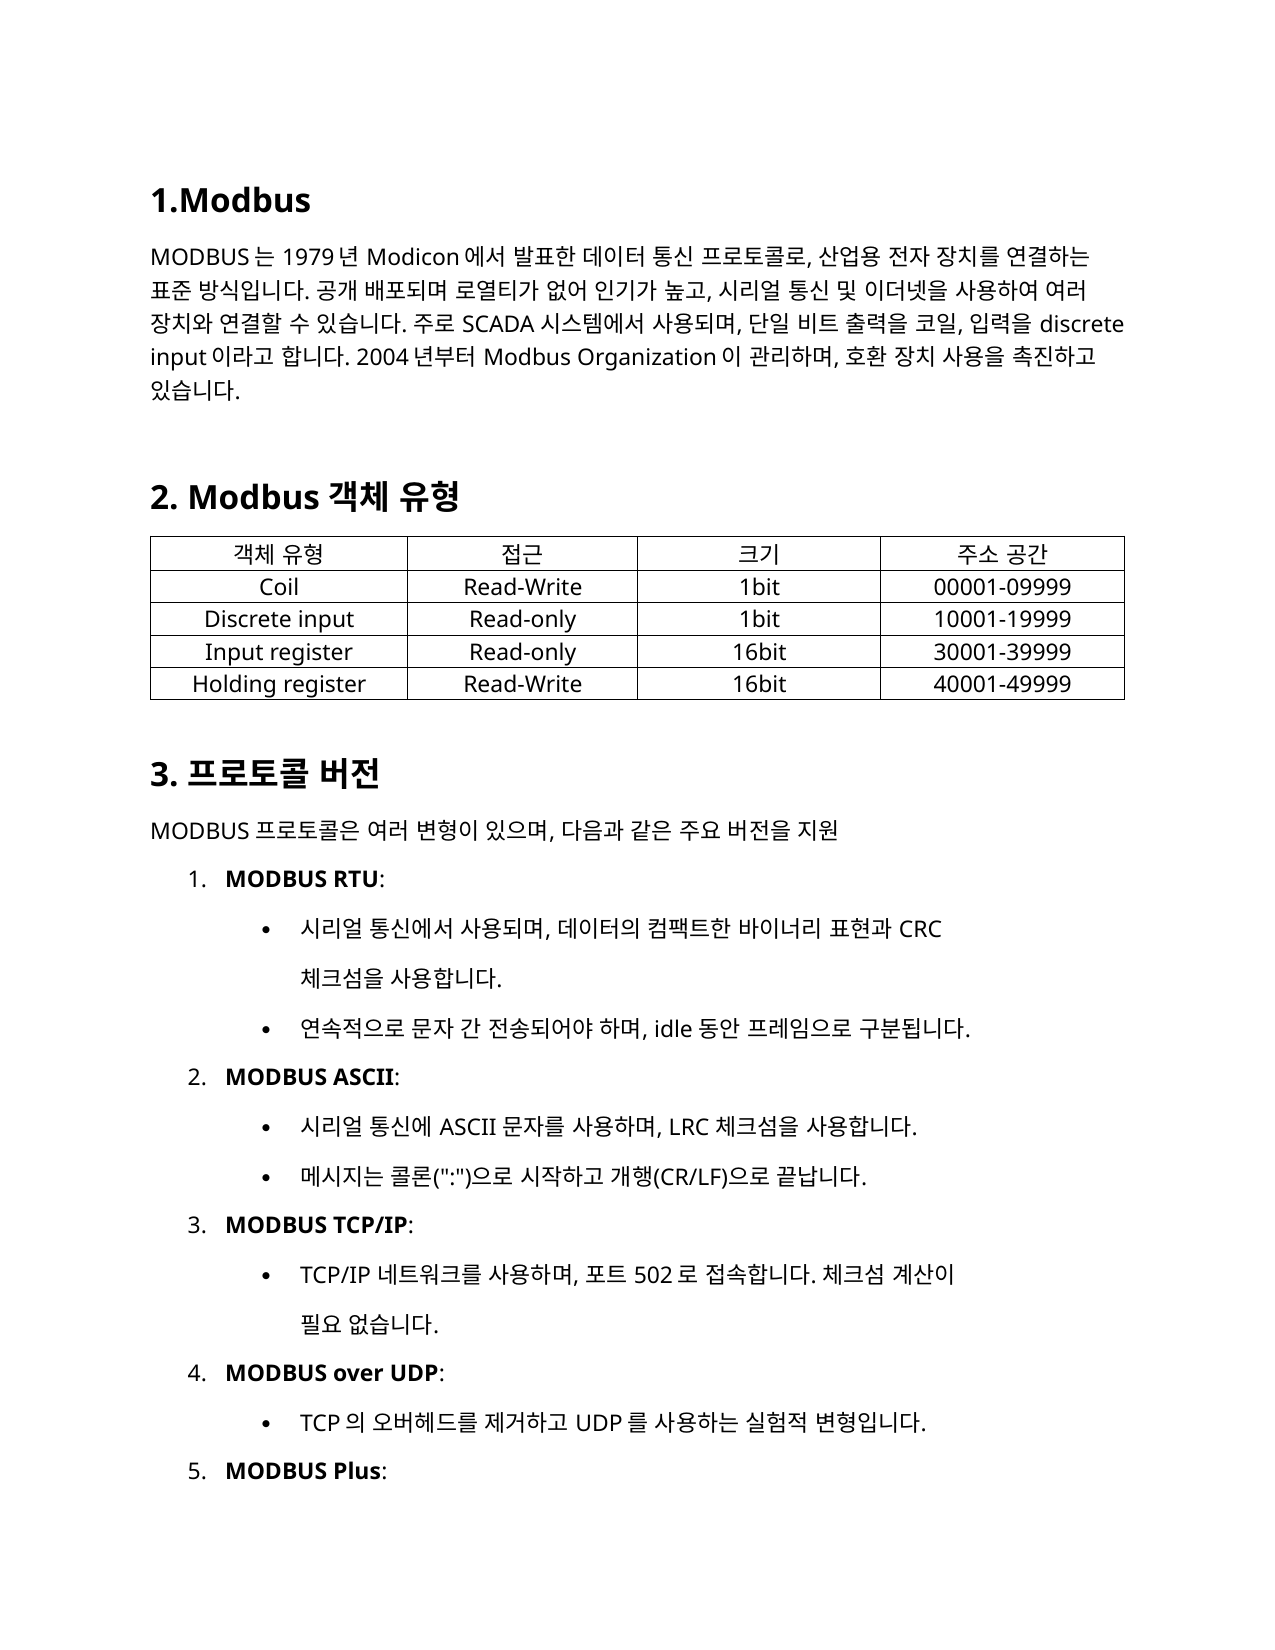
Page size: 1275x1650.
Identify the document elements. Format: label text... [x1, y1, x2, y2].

list MODBUS Plus: [187, 1455, 1125, 1486]
list MODBUS RTU: [187, 863, 1125, 894]
text 필요 없습니다. [300, 1307, 1125, 1340]
table_cell 16bit [638, 668, 880, 699]
table_cell 00001-09999 [881, 571, 1124, 602]
table_cell 10001-19999 [881, 603, 1124, 634]
table_cell Read-only [408, 636, 637, 667]
text 2. Modbus 객체 유형 [150, 471, 1125, 519]
list TCP의 오버헤드를 제거하고 UDP를 사용하는 실험적 변형입니다. [262, 1405, 1125, 1438]
table_cell 1bit [638, 603, 880, 634]
table_header 객체 유형 [151, 537, 407, 570]
text MODBUS 프로토콜은 여러 변형이 있으며, 다음과 같은 주요 버전을 지원 [150, 813, 1125, 846]
list MODBUS ASCII: [187, 1061, 1125, 1092]
list 시리얼 통신에 ASCII 문자를 사용하며, LRC 체크섬을 사용합니다. [262, 1109, 1125, 1142]
table_cell Read-Write [408, 668, 637, 699]
list MODBUS over UDP: [187, 1357, 1125, 1388]
table_cell Discrete input [151, 603, 407, 634]
table_header 크기 [638, 537, 880, 570]
table_header 접근 [408, 537, 637, 570]
text MODBUS는 1979년 Modicon에서 발표한 데이터 통신 프로토콜로, 산업용 전자 장치를 연결하는 표준 방식입니다. 공개 배포되며 로열티가 없어 인기가 높고, 시리얼 통신 및 이더넷을 사용하여 여러 장치와 연결할 수 있습니다. 주로 SCADA 시스템에서 사용되며, 단일 비트 출력을 코일, 입력을 discrete input이라고 합니다. 2004년부터 Modbus Organization이 관리하며, 호환 장치 사용을 촉진하고 있습니다. [150, 239, 1125, 406]
table_cell Coil [151, 571, 407, 602]
table_cell Read-only [408, 603, 637, 634]
list 연속적으로 문자 간 전송되어야 하며, idle 동안 프레임으로 구분됩니다. [262, 1011, 1125, 1044]
table_cell 16bit [638, 636, 880, 667]
list MODBUS TCP/IP: [187, 1209, 1125, 1240]
list 시리얼 통신에서 사용되며, 데이터의 컴팩트한 바이너리 표현과 CRC [262, 911, 1125, 944]
table_cell Read-Write [408, 571, 637, 602]
text 3. 프로토콜 버전 [150, 748, 1125, 796]
table_cell 30001-39999 [881, 636, 1124, 667]
list TCP/IP 네트워크를 사용하며, 포트 502로 접속합니다. 체크섬 계산이 [262, 1257, 1125, 1290]
text 1.Modbus [150, 177, 1125, 223]
list 메시지는 콜론(":")으로 시작하고 개행(CR/LF)으로 끝납니다. [262, 1159, 1125, 1192]
table_cell Input register [151, 636, 407, 667]
table_cell Holding register [151, 668, 407, 699]
table_cell 40001-49999 [881, 668, 1124, 699]
text 체크섬을 사용합니다. [300, 961, 1125, 994]
table_header 주소 공간 [881, 537, 1124, 570]
table_cell 1bit [638, 571, 880, 602]
